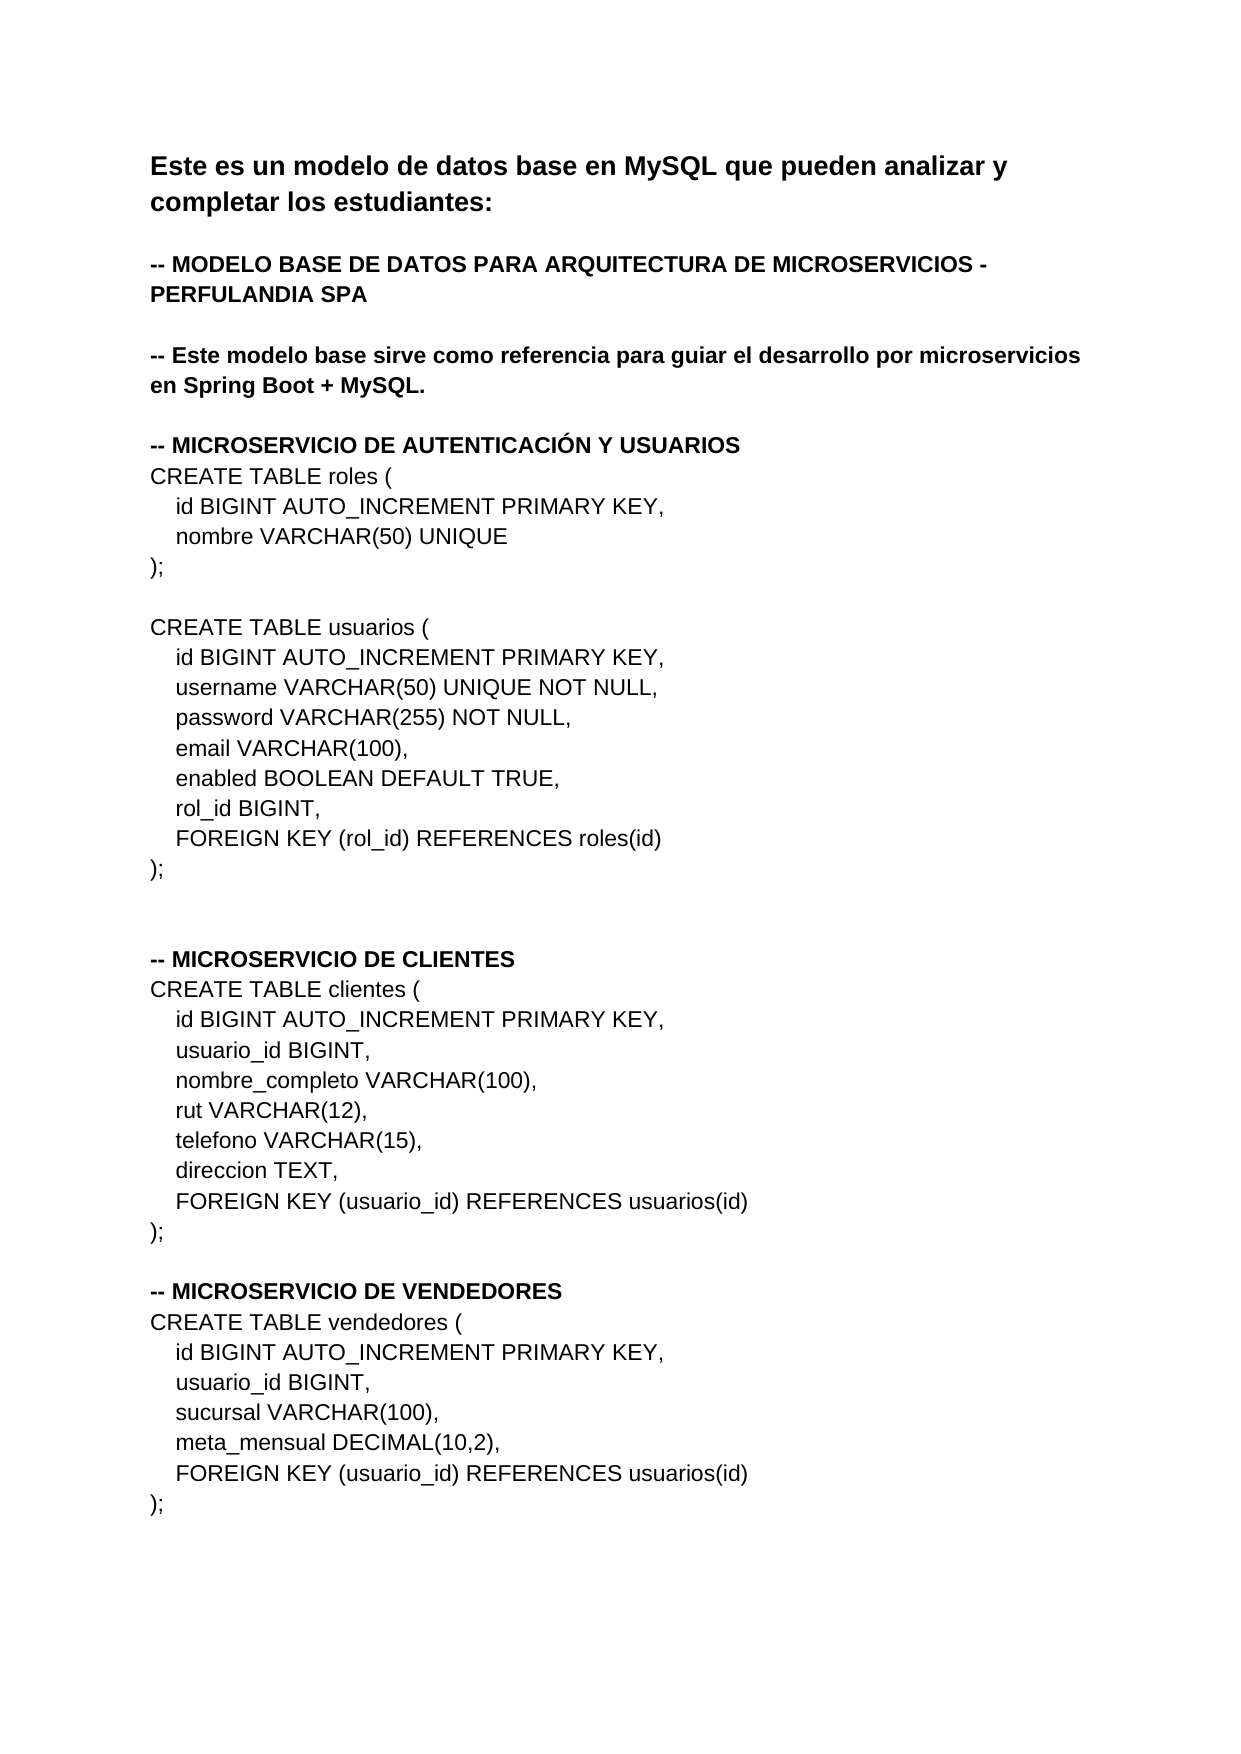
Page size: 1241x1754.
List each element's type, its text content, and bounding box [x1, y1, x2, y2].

text nombre_completo VARCHAR(100), [150, 1067, 1090, 1093]
text FOREIGN KEY (usuario_id) REFERENCES usuarios(id) [150, 1188, 1090, 1214]
text direccion TEXT, [150, 1157, 1090, 1184]
text FOREIGN KEY (rol_id) REFERENCES roles(id) [150, 825, 1090, 852]
text sucursal VARCHAR(100), [150, 1399, 1090, 1426]
text -- MICROSERVICIO DE CLIENTES [150, 946, 1090, 972]
text rut VARCHAR(12), [150, 1097, 1090, 1123]
text -- MICROSERVICIO DE VENDEDORES [150, 1278, 1090, 1305]
text Este es un modelo de datos base en MySQL que pueden analizar y completar los estudiantes: -- MODELO BASE DE DATOS PARA ARQUITECTURA DE MICROSERVICIOS - PERFULANDIA SPA [150, 150, 1090, 308]
text nombre VARCHAR(50) UNIQUE [150, 523, 1090, 549]
text id BIGINT AUTO_INCREMENT PRIMARY KEY, [150, 1006, 1090, 1033]
text id BIGINT AUTO_INCREMENT PRIMARY KEY, [150, 1339, 1090, 1365]
text CREATE TABLE clientes ( [150, 976, 1090, 1003]
text -- MICROSERVICIO DE AUTENTICACIÓN Y USUARIOS [150, 432, 1090, 459]
text username VARCHAR(50) UNIQUE NOT NULL, [150, 674, 1090, 701]
text FOREIGN KEY (usuario_id) REFERENCES usuarios(id) [150, 1459, 1090, 1486]
text id BIGINT AUTO_INCREMENT PRIMARY KEY, [150, 493, 1090, 519]
text CREATE TABLE vendedores ( [150, 1308, 1090, 1335]
text CREATE TABLE usuarios ( [150, 614, 1090, 640]
text CREATE TABLE roles ( [150, 463, 1090, 489]
text ); [150, 855, 1090, 882]
text usuario_id BIGINT, [150, 1369, 1090, 1395]
text usuario_id BIGINT, [150, 1037, 1090, 1063]
text password VARCHAR(255) NOT NULL, [150, 704, 1090, 731]
text rol_id BIGINT, [150, 795, 1090, 821]
text ); [150, 553, 1090, 580]
text enabled BOOLEAN DEFAULT TRUE, [150, 765, 1090, 791]
text id BIGINT AUTO_INCREMENT PRIMARY KEY, [150, 644, 1090, 670]
text meta_mensual DECIMAL(10,2), [150, 1429, 1090, 1456]
text ); [150, 1490, 1090, 1516]
text email VARCHAR(100), [150, 734, 1090, 761]
text -- Este modelo base sirve como referencia para guiar el desarrollo por microservicios en Spring Boot + MySQL. [150, 342, 1090, 398]
text ); [150, 1218, 1090, 1244]
text telefono VARCHAR(15), [150, 1127, 1090, 1154]
